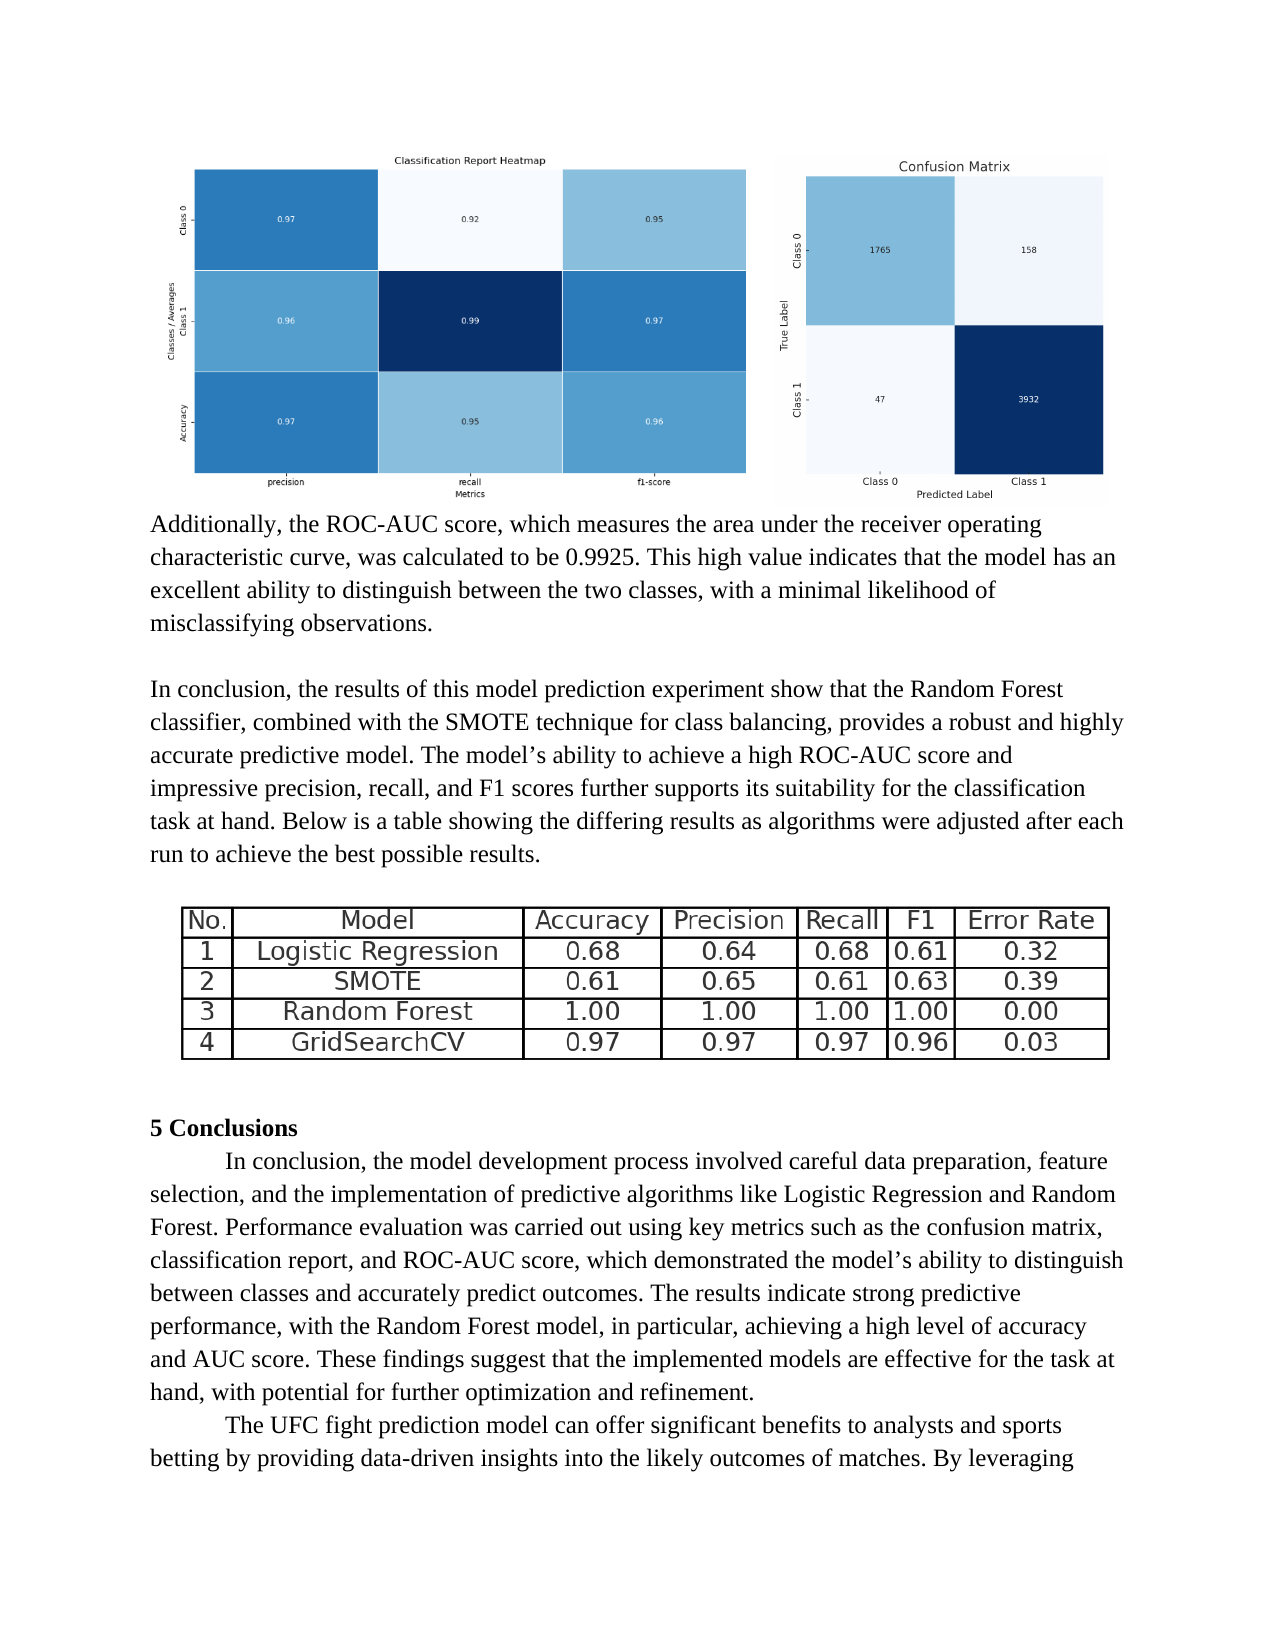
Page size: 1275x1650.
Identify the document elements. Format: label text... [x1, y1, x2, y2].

text 5 Conclusions [150, 1113, 1125, 1142]
text In conclusion, the model development process involved careful data preparation, feature selection, and the implementation of predictive algorithms like Logistic Regression and Random Forest. Performance evaluation was carried out using key metrics such as the confusion matrix, classification report, and ROC-AUC score, which demonstrated the model’s ability to distinguish between classes and accurately predict outcomes. The results indicate strong predictive performance, with the Random Forest model, in particular, achieving a high level of accuracy and AUC score. These findings suggest that the implemented models are effective for the task at hand, with potential for further optimization and refinement. [150, 1146, 1125, 1406]
picture [150, 150, 1109, 506]
text Additionally, the ROC-AUC score, which measures the area under the receiver operating characteristic curve, was calculated to be 0.9925. This high value indicates that the model has an excellent ability to distinguish between the two classes, with a minimal likelihood of misclassifying observations. [150, 509, 1125, 637]
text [150, 1411, 1125, 1472]
text In conclusion, the results of this model prediction experiment show that the Random Forest classifier, combined with the SMOTE technique for class balancing, provides a robust and highly accurate predictive model. The model’s ability to achieve a high ROC-AUC score and impressive precision, recall, and F1 scores further supports its suitability for the classification task at hand. Below is a table showing the differing results as algorithms were adjusted after each run to achieve the best possible results. [150, 674, 1125, 868]
picture [150, 872, 1146, 1110]
